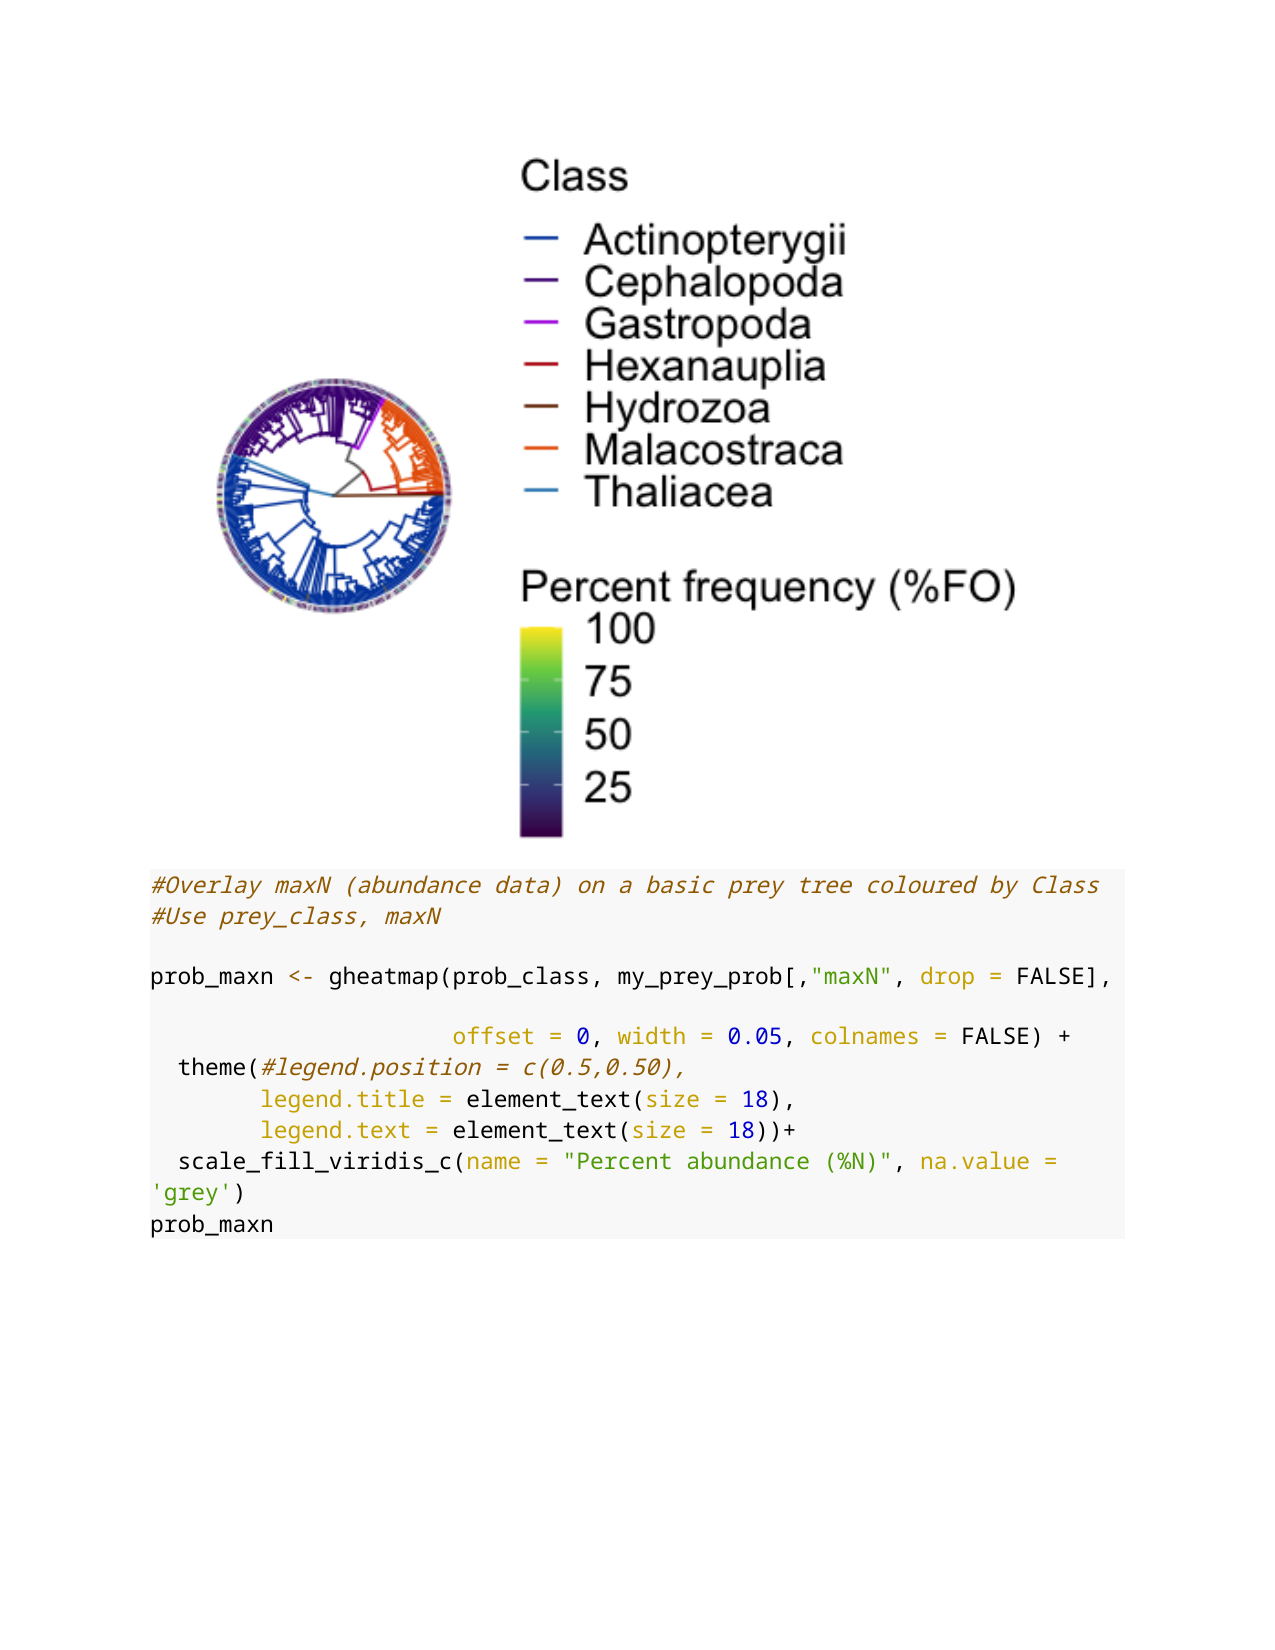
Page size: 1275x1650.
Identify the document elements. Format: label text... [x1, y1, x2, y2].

picture [168, 150, 1044, 850]
text #Overlay maxN (abundance data) on a basic prey tree coloured by Class #Use prey_class, maxN prob_maxn <- gheatmap(prob_class, my_prey_prob[,"maxN", drop = FALSE], offset = 0, width = 0.05, colnames = FALSE) + theme(#legend.position = c(0.5,0.50), legend.title = element_text(size = 18), legend.text = element_text(size = 18))+ scale_fill_viridis_c(name = "Percent abundance (%N)", na.value = 'grey') prob_maxn [150, 869, 1125, 1239]
